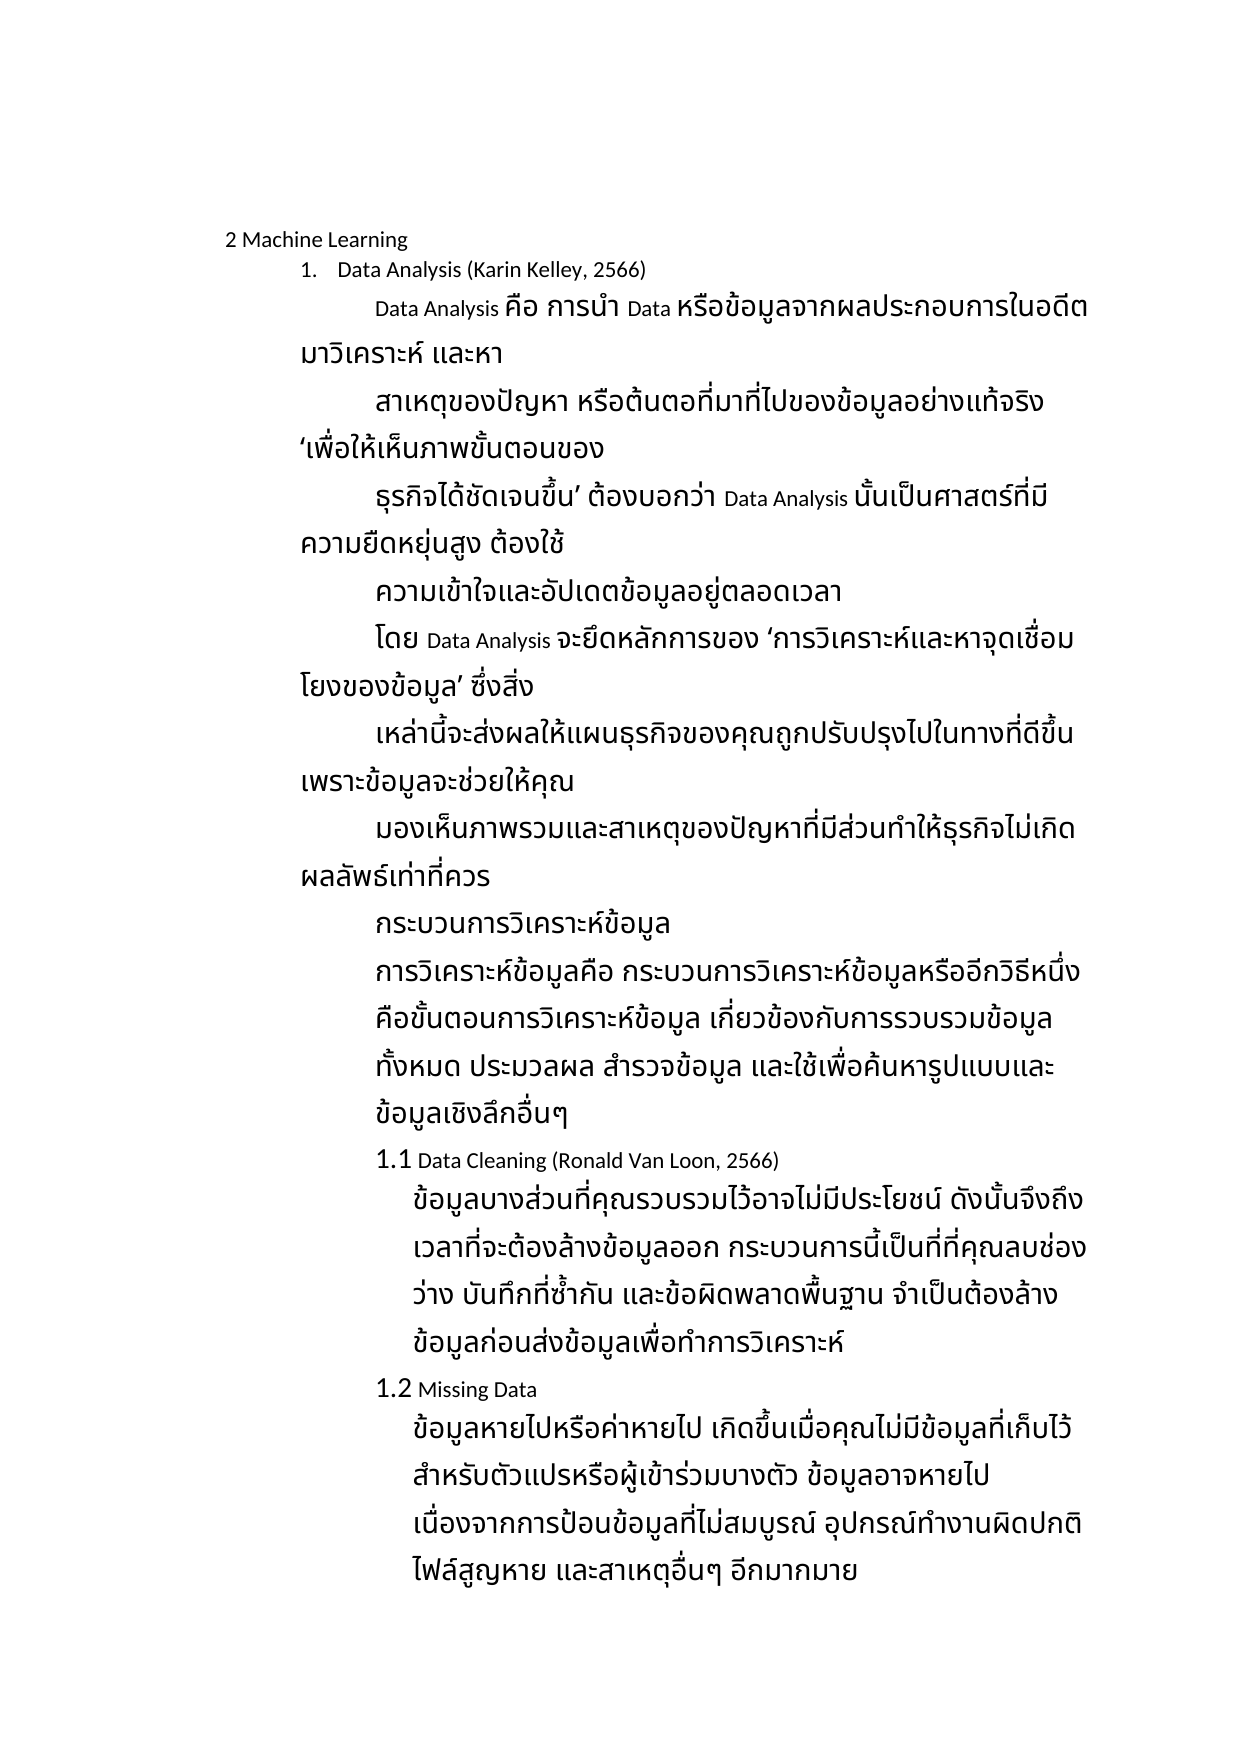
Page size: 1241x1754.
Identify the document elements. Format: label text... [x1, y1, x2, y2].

text มองเห็นภาพรวมและสาเหตุของปัญหาที่มีส่วนทำให้ธุรกิจไม่เกิดผลลัพธ์เท่าที่ควร [300, 808, 1090, 899]
list Data Cleaning (Ronald Van Loon, 2566) [375, 1140, 1090, 1176]
list Data Analysis (Karin Kelley, 2566) [300, 255, 1090, 283]
text ความเข้าใจและอัปเดตข้อมูลอยู่ตลอดเวลา [300, 570, 1090, 614]
text เหล่านี้จะส่งผลให้แผนธุรกิจของคุณถูกปรับปรุงไปในทางที่ดีขึ้น เพราะข้อมูลจะช่วยให้คุณ [300, 713, 1090, 804]
list Missing Data [375, 1369, 1090, 1404]
text โดย Data Analysis จะยึดหลักการของ ‘การวิเคราะห์และหาจุดเชื่อมโยงของข้อมูล’ ซึ่งสิ่ง [300, 618, 1090, 709]
text Data Analysis คือ การนำ Data หรือข้อมูลจากผลประกอบการในอดีตมาวิเคราะห์ และหา [300, 285, 1090, 377]
list ข้อมูลบางส่วนที่คุณรวบรวมไว้อาจไม่มีประโยชน์ ดังนั้นจึงถึงเวลาที่จะต้องล้างข้อมูลออก กระบวนการนี้เป็นที่ที่คุณลบช่องว่าง บันทึกที่ซ้ำกัน และข้อผิดพลาดพื้นฐาน จำเป็นต้องล้างข้อมูลก่อนส่งข้อมูลเพื่อทำการวิเคราะห์ [412, 1179, 1090, 1365]
text สาเหตุของปัญหา หรือต้นตอที่มาที่ไปของข้อมูลอย่างแท้จริง ‘เพื่อให้เห็นภาพขั้นตอนของ [300, 380, 1090, 472]
text 2 Machine Learning [225, 225, 1090, 253]
text ธุรกิจได้ชัดเจนขึ้น’ ต้องบอกว่า Data Analysis นั้นเป็นศาสตร์ที่มีความยืดหยุ่นสูง ต้องใช้ [300, 475, 1090, 567]
list ข้อมูลหายไปหรือค่าหายไป เกิดขึ้นเมื่อคุณไม่มีข้อมูลที่เก็บไว้สำหรับตัวแปรหรือผู้เข้าร่วมบางตัว ข้อมูลอาจหายไปเนื่องจากการป้อนข้อมูลที่ไม่สมบูรณ์ อุปกรณ์ทำงานผิดปกติ ไฟล์สูญหาย และสาเหตุอื่นๆ อีกมากมาย [412, 1407, 1090, 1594]
text กระบวนการวิเคราะห์ข้อมูล [300, 903, 1090, 947]
list การวิเคราะห์ข้อมูลคือ กระบวนการวิเคราะห์ข้อมูลหรืออีกวิธีหนึ่งคือขั้นตอนการวิเคราะห์ข้อมูล เกี่ยวข้องกับการรวบรวมข้อมูลทั้งหมด ประมวลผล สำรวจข้อมูล และใช้เพื่อค้นหารูปแบบและข้อมูลเชิงลึกอื่นๆ [375, 950, 1090, 1137]
